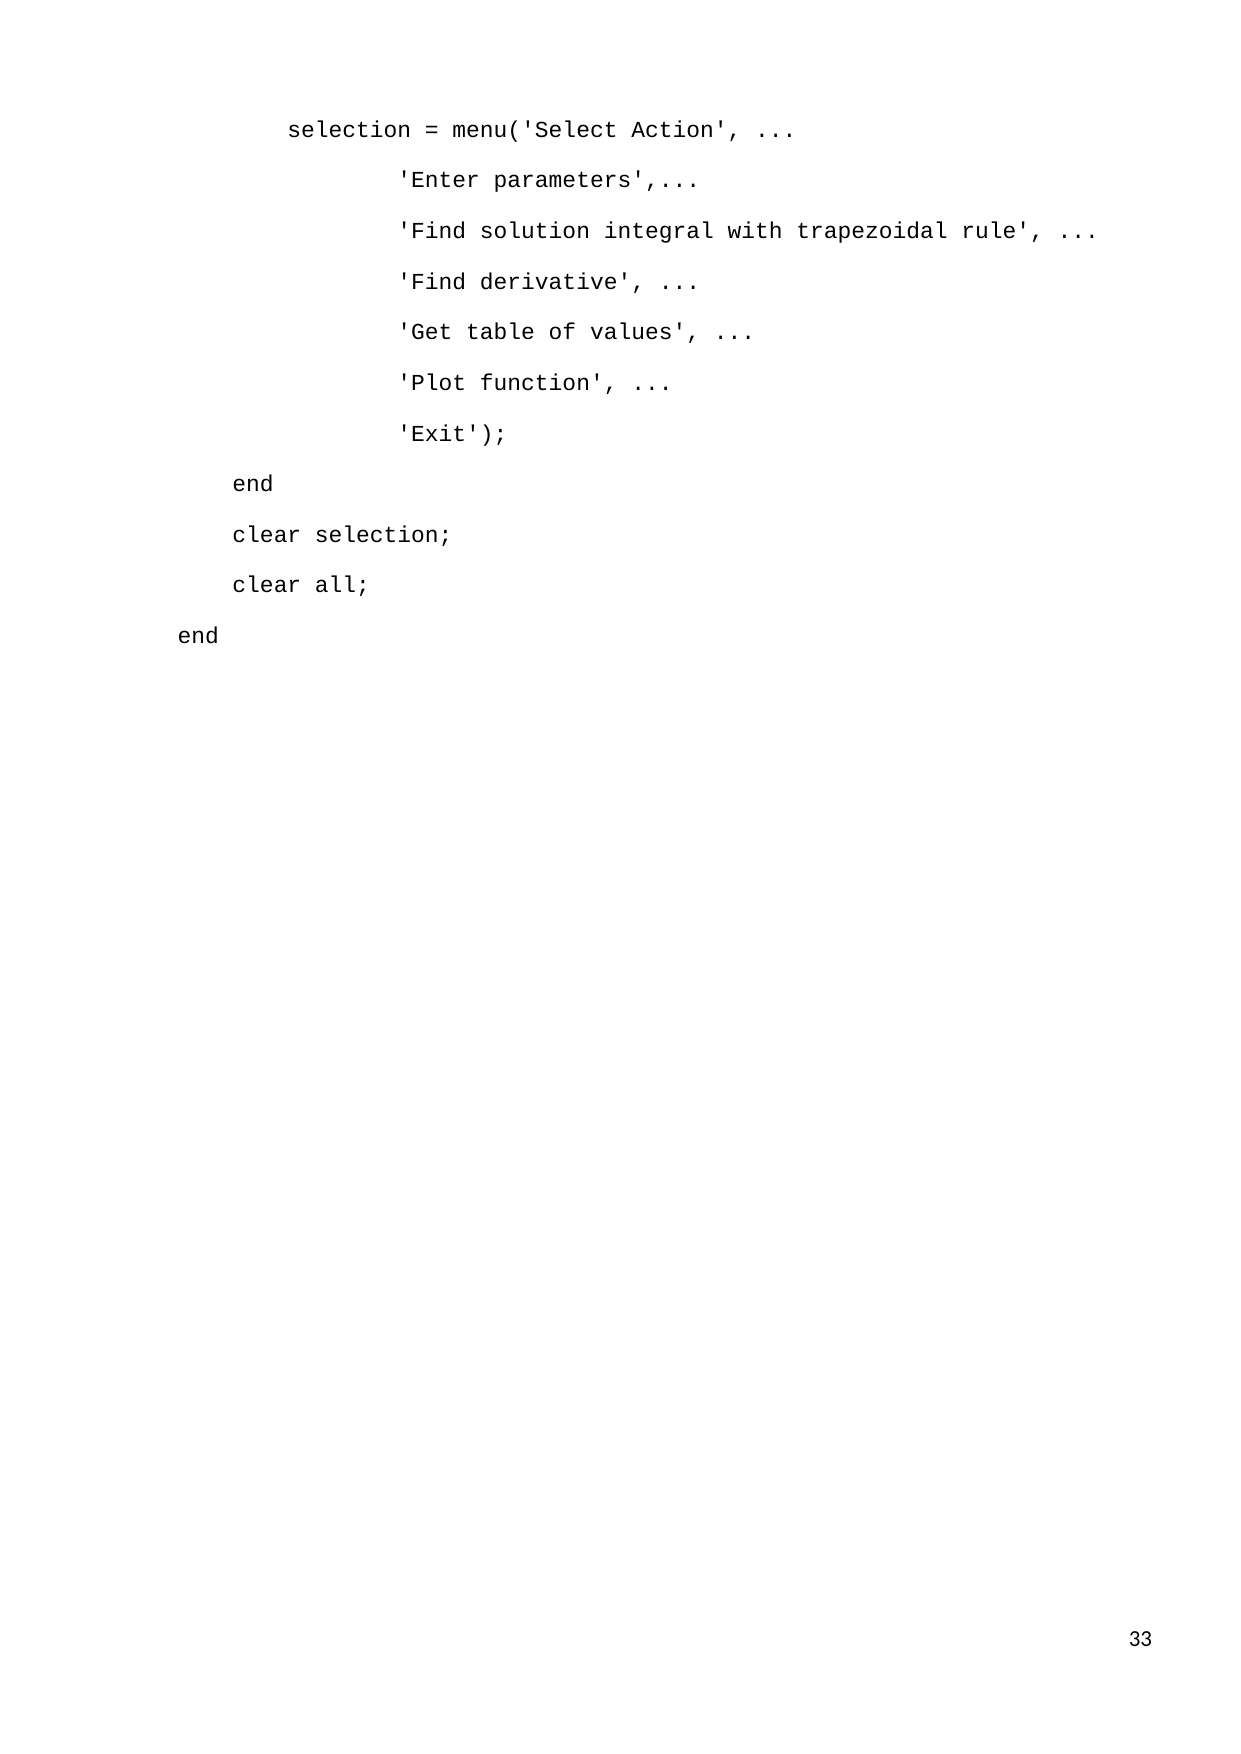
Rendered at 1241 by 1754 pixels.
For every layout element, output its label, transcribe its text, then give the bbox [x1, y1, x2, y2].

text 'Plot function', ... [177, 371, 1152, 397]
text 'Find solution integral with trapezoidal rule', ... [177, 219, 1152, 245]
text selection = menu('Select Action', ... [177, 118, 1152, 144]
text end [177, 624, 1152, 650]
text clear all; [177, 574, 1152, 600]
text end [177, 472, 1152, 498]
text 'Exit'); [177, 422, 1152, 448]
text 'Find derivative', ... [177, 270, 1152, 296]
text clear selection; [177, 523, 1152, 549]
text 'Get table of values', ... [177, 321, 1152, 347]
text 'Enter parameters',... [177, 169, 1152, 195]
